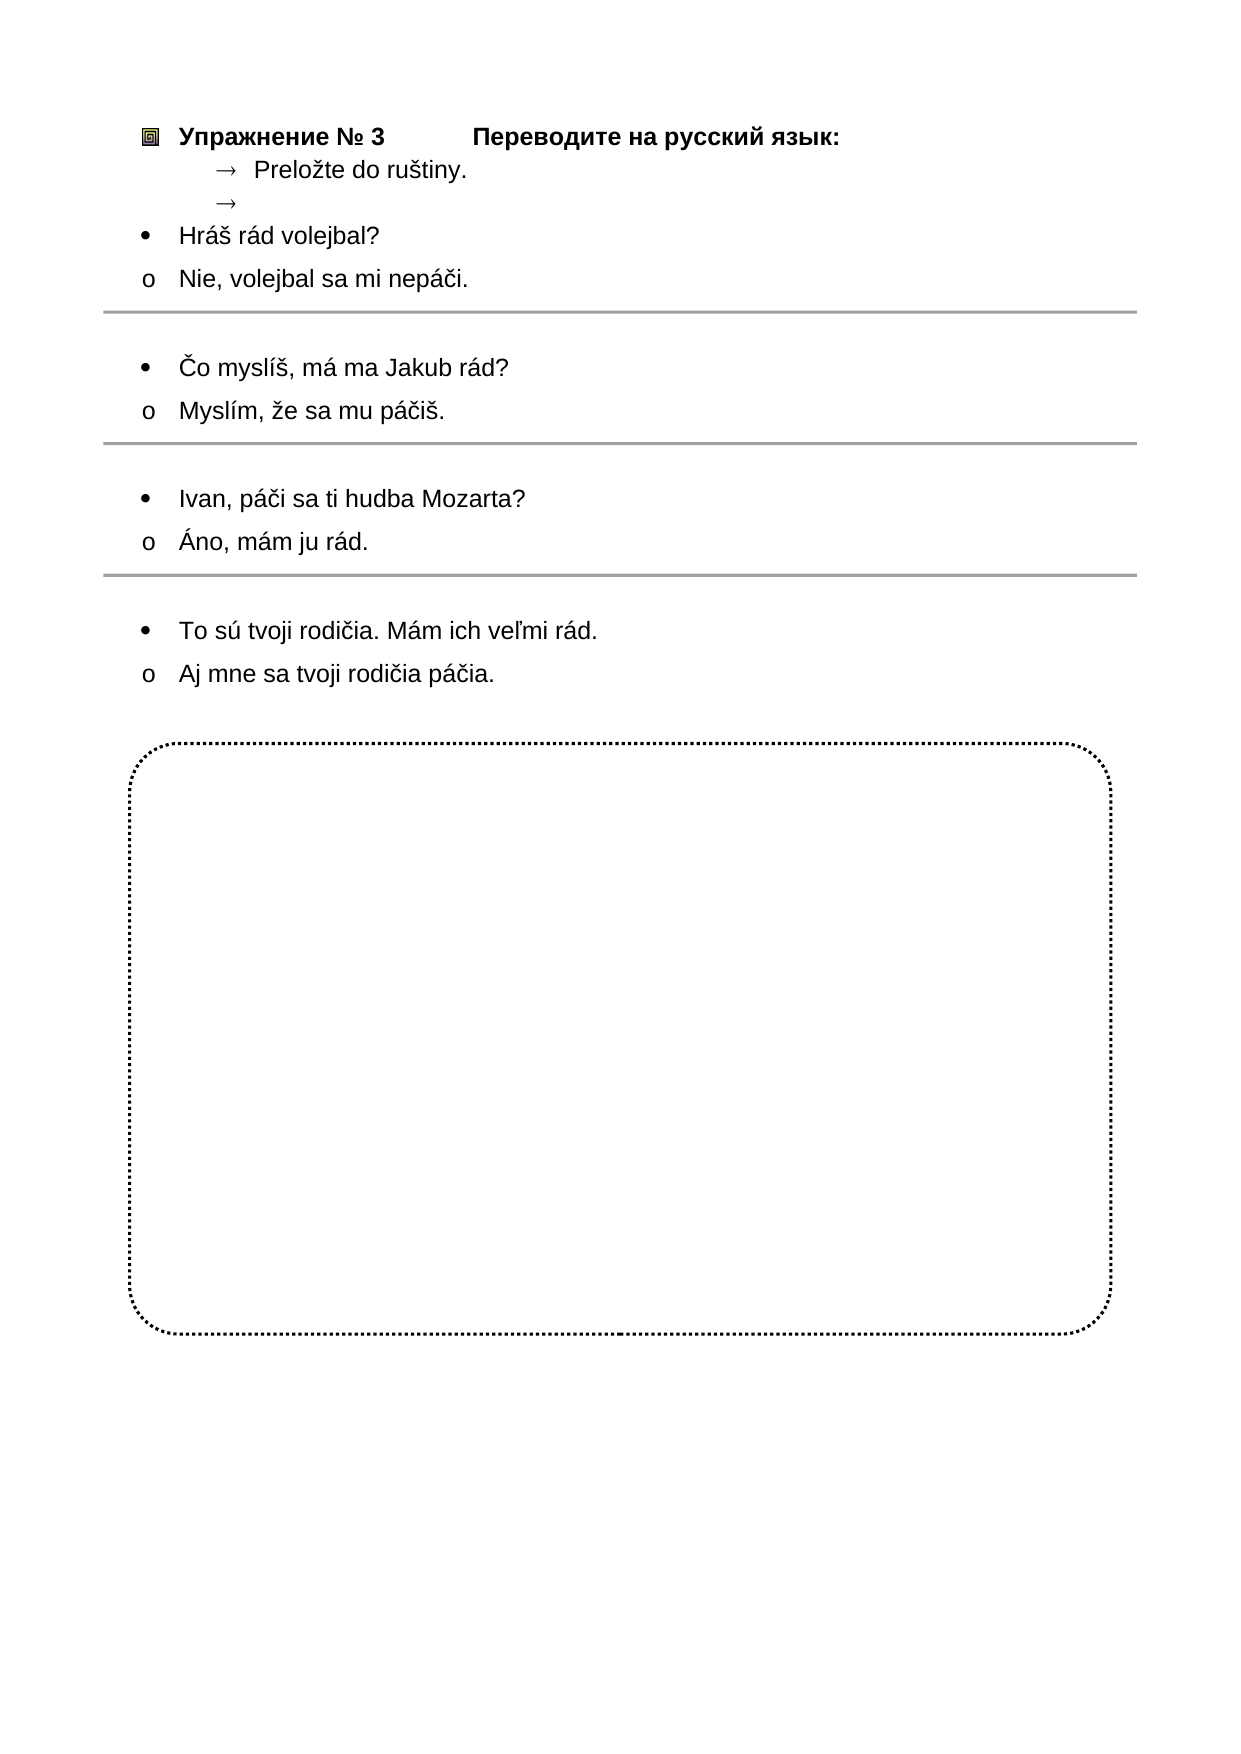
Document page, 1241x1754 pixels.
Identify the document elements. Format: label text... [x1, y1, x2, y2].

list Nie, volejbal sa mi nepáči. [141, 264, 1137, 295]
list Preložte do ruštiny. [216, 155, 1137, 183]
list Упражнение № 3 Переводите на русский язык: [141, 122, 1137, 150]
list Áno, mám ju rád. [141, 527, 1137, 558]
list Ivan, páči sa ti hudba Mozarta? [141, 484, 1137, 513]
list Hráš rád volejbal? [141, 221, 1137, 250]
list To sú tvoji rodičia. Mám ich veľmi rád. [141, 616, 1137, 644]
list Čo myslíš, má ma Jakub rád? [141, 352, 1137, 381]
list Aj mne sa tvoji rodičia páčia. [141, 659, 1137, 690]
list Myslím, že sa mu páčiš. [141, 396, 1137, 427]
picture [142, 128, 159, 146]
